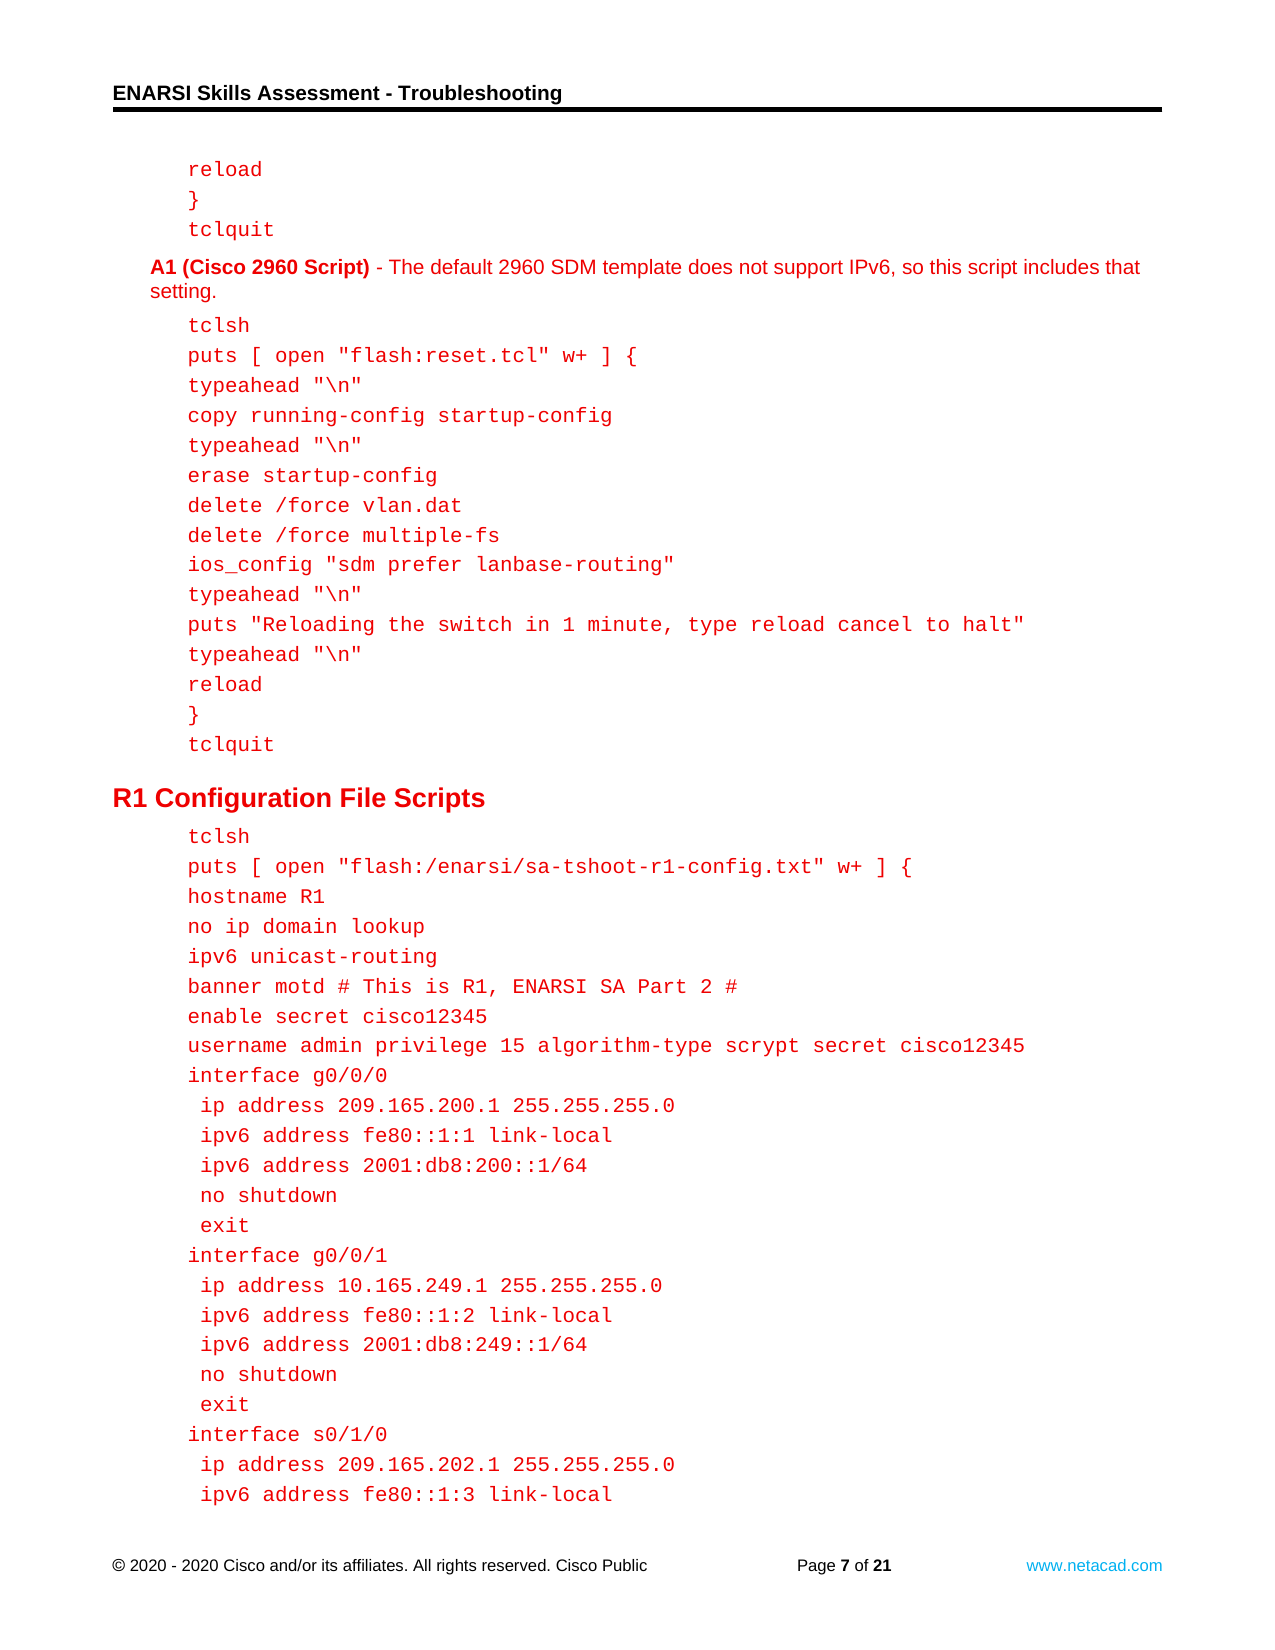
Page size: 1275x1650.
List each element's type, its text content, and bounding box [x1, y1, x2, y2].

text typeahead "\n" [187, 435, 1162, 458]
text tclsh [187, 826, 1162, 850]
text exit [187, 1394, 1162, 1418]
text } [187, 704, 1162, 728]
text delete /force multiple-fs [187, 524, 1162, 548]
text username admin privilege 15 algorithm-type scrypt secret cisco12345 [187, 1036, 1162, 1059]
text interface s0/1/0 [187, 1424, 1162, 1448]
text puts "Reloading the switch in 1 minute, type reload cancel to halt" [187, 614, 1162, 638]
text no shutdown [187, 1364, 1162, 1388]
text ip address 209.165.202.1 255.255.255.0 [187, 1454, 1162, 1478]
text typeahead "\n" [187, 375, 1162, 399]
text ipv6 address fe80::1:1 link-local [187, 1125, 1162, 1149]
text exit [187, 1215, 1162, 1238]
text tclsh [187, 315, 1162, 339]
text tclquit [187, 734, 1162, 757]
text delete /force vlan.dat [187, 495, 1162, 518]
text enable secret cisco12345 [187, 1006, 1162, 1029]
text erase startup-config [187, 465, 1162, 488]
text ip address 209.165.200.1 255.255.255.0 [187, 1095, 1162, 1119]
text no ip domain lookup [187, 916, 1162, 939]
subtitle R1 Configuration File Scripts [112, 782, 1162, 814]
text ios_config "sdm prefer lanbase-routing" [187, 554, 1162, 578]
text reload [187, 159, 1162, 183]
text A1 (Cisco 2960 Script) - The default 2960 SDM template does not support IPv6, so this script includes that setting. [150, 255, 1162, 303]
text ipv6 address 2001:db8:249::1/64 [187, 1334, 1162, 1358]
text interface g0/0/0 [187, 1065, 1162, 1089]
text ipv6 address fe80::1:2 link-local [187, 1304, 1162, 1328]
text banner motd # This is R1, ENARSI SA Part 2 # [187, 976, 1162, 999]
text ipv6 address fe80::1:3 link-local [187, 1484, 1162, 1508]
text reload [187, 674, 1162, 698]
text hostname R1 [187, 886, 1162, 910]
text typeahead "\n" [187, 584, 1162, 608]
text typeahead "\n" [187, 644, 1162, 668]
text ipv6 unicast-routing [187, 946, 1162, 969]
text tclquit [187, 219, 1162, 242]
text ip address 10.165.249.1 255.255.255.0 [187, 1275, 1162, 1298]
text puts [ open "flash:/enarsi/sa-tshoot-r1-config.txt" w+ ] { [187, 856, 1162, 880]
text ipv6 address 2001:db8:200::1/64 [187, 1155, 1162, 1179]
text } [187, 189, 1162, 212]
text puts [ open "flash:reset.tcl" w+ ] { [187, 345, 1162, 369]
text interface g0/0/1 [187, 1245, 1162, 1268]
text no shutdown [187, 1185, 1162, 1209]
text copy running-config startup-config [187, 405, 1162, 429]
